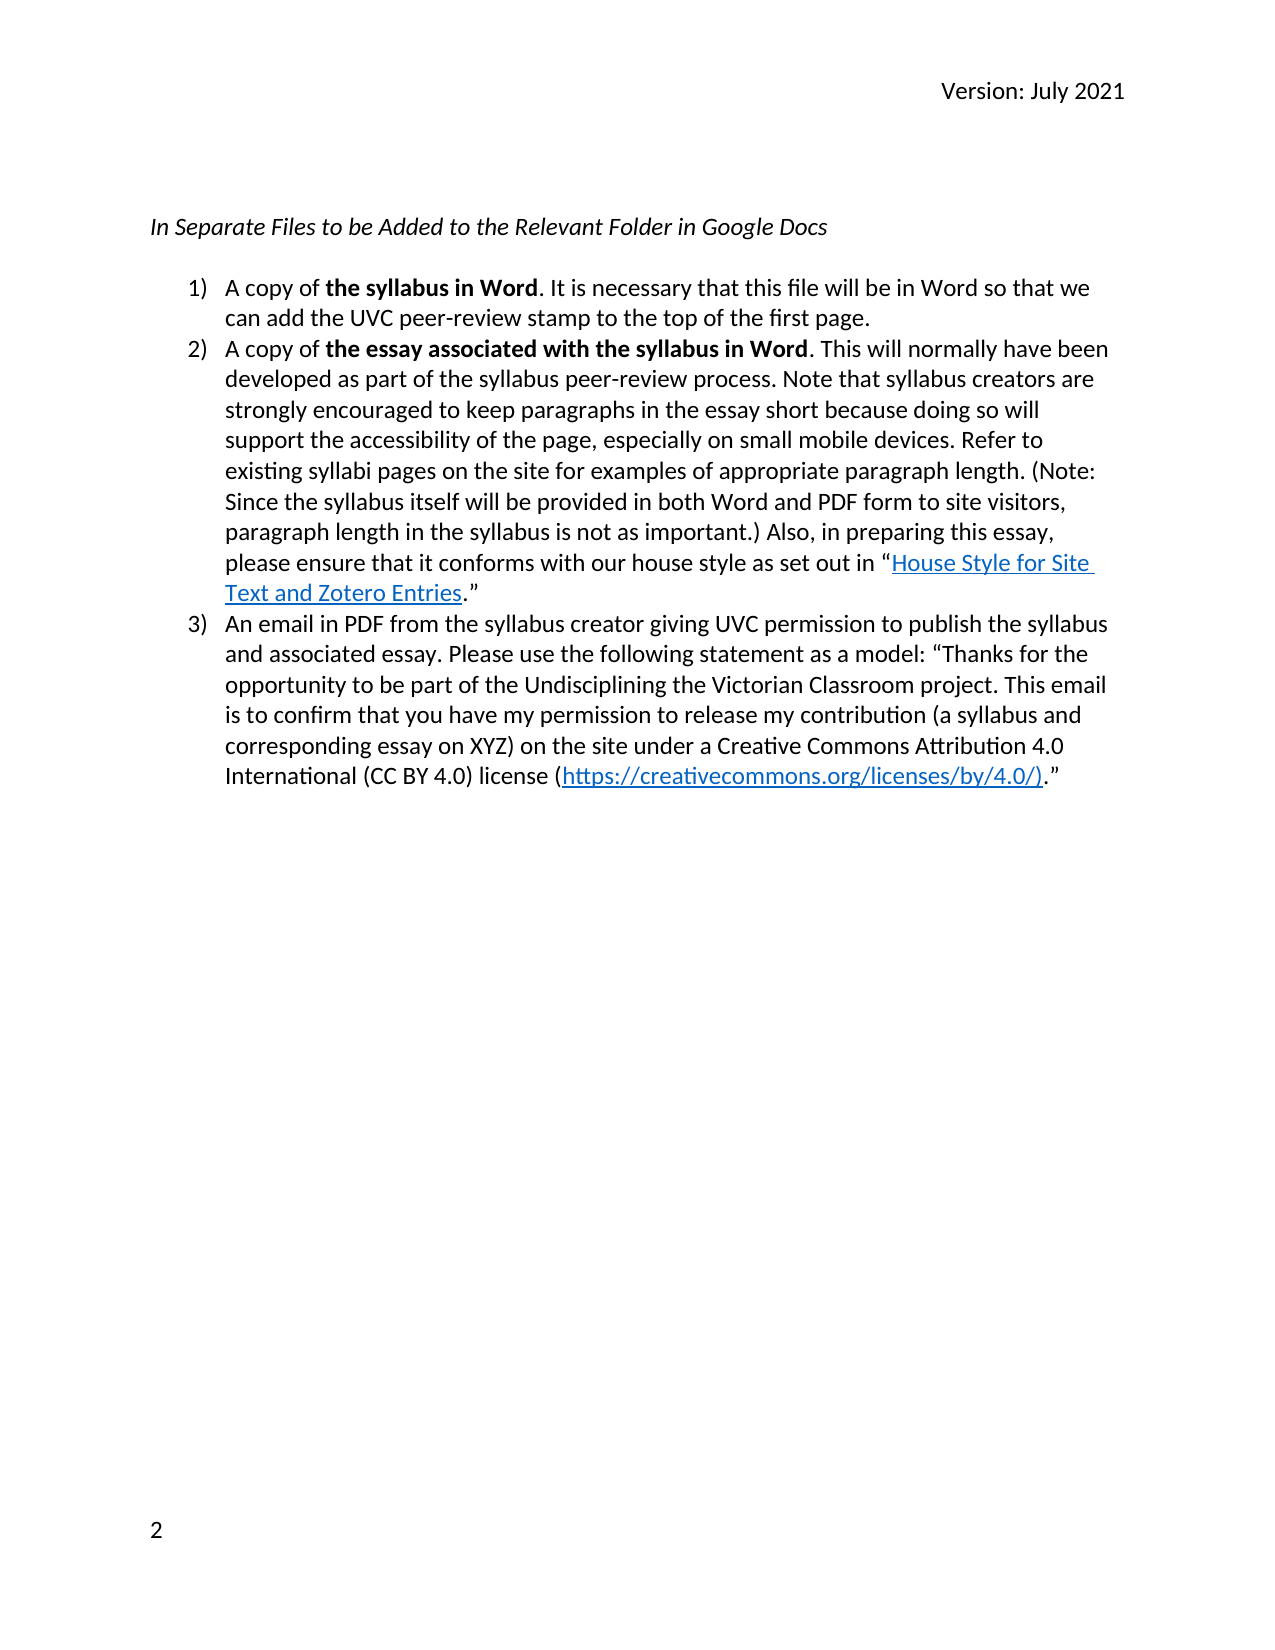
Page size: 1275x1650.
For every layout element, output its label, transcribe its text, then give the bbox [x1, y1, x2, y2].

list A copy of the syllabus in Word. It is necessary that this file will be in Word so that we can add the UVC peer-review stamp to the top of the first page. [187, 272, 1125, 333]
list An email in PDF from the syllabus creator giving UVC permission to publish the syllabus and associated essay. Please use the following statement as a model: “Thanks for the opportunity to be part of the Undisciplining the Victorian Classroom project. This email is to confirm that you have my permission to release my contribution (a syllabus and corresponding essay on XYZ) on the site under a Creative Commons Attribution 4.0 International (CC BY 4.0) license (https://creativecommons.org/licenses/by/4.0/).” [187, 608, 1125, 791]
list In Separate Files to be Added to the Relevant Folder in Google Docs [150, 211, 1125, 242]
list A copy of the essay associated with the syllabus in Word. This will normally have been developed as part of the syllabus peer-review process. Note that syllabus creators are strongly encouraged to keep paragraphs in the essay short because doing so will support the accessibility of the page, especially on small mobile devices. Refer to existing syllabi pages on the site for examples of appropriate paragraph length. (Note: Since the syllabus itself will be provided in both Word and PDF form to site visitors, paragraph length in the syllabus is not as important.) Also, in preparing this essay, please ensure that it conforms with our house style as set out in “House Style for Site Text and Zotero Entries.” [187, 333, 1125, 608]
